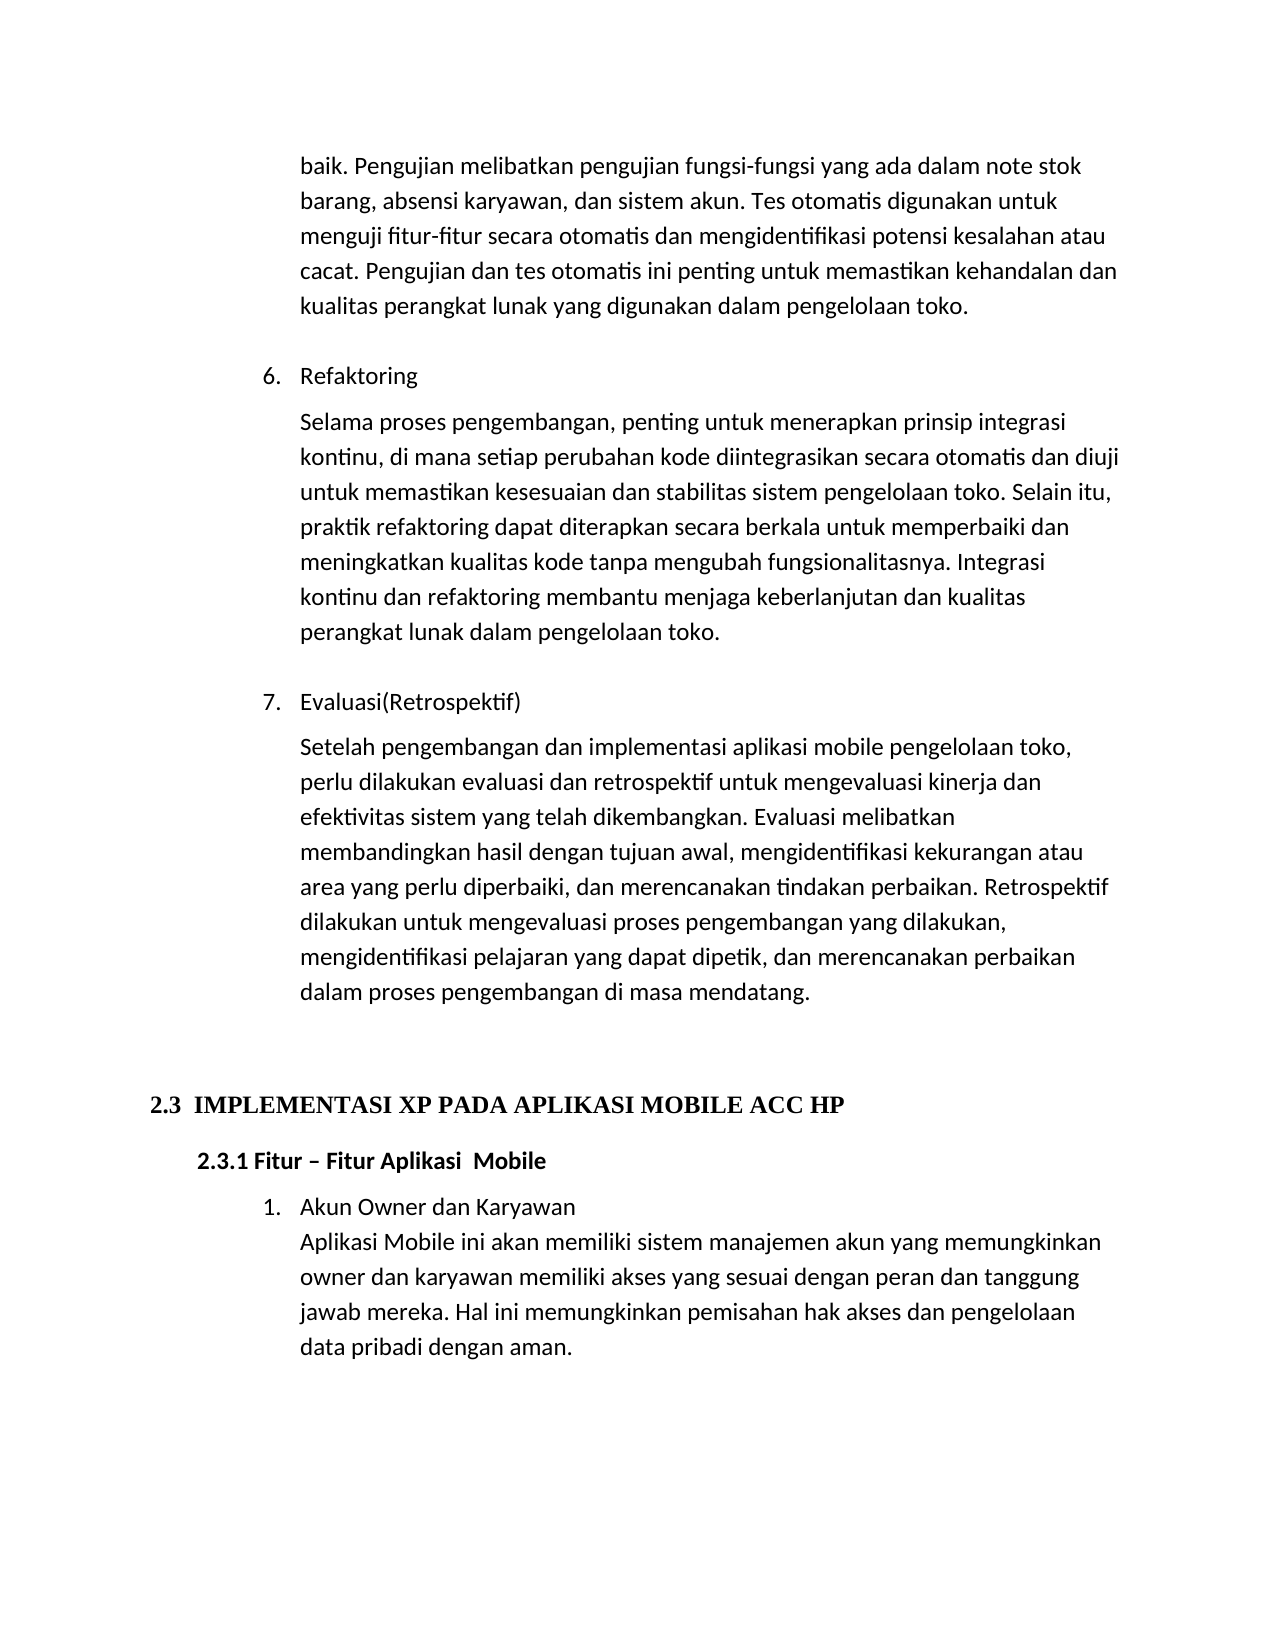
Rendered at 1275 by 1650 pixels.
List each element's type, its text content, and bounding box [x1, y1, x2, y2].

subtitle 2.3.1 Fitur – Fitur Aplikasi Mobile [197, 1145, 1125, 1176]
list Selama proses pengembangan, penting untuk menerapkan prinsip integrasi kontinu, di mana setiap perubahan kode diintegrasikan secara otomatis dan diuji untuk memastikan kesesuaian dan stabilitas sistem pengelolaan toko. Selain itu, praktik refaktoring dapat diterapkan secara berkala untuk memperbaiki dan meningkatkan kualitas kode tanpa mengubah fungsionalitasnya. Integrasi kontinu dan refaktoring membantu menjaga keberlanjutan dan kualitas perangkat lunak dalam pengelolaan toko. [300, 406, 1125, 646]
list Akun Owner dan Karyawan [262, 1191, 1125, 1221]
list Setelah pengembangan dan implementasi aplikasi mobile pengelolaan toko, perlu dilakukan evaluasi dan retrospektif untuk mengevaluasi kinerja dan efektivitas sistem yang telah dikembangkan. Evaluasi melibatkan membandingkan hasil dengan tujuan awal, mengidentifikasi kekurangan atau area yang perlu diperbaiki, dan merencanakan tindakan perbaikan. Retrospektif dilakukan untuk mengevaluasi proses pengembangan yang dilakukan, mengidentifikasi pelajaran yang dapat dipetik, dan merencanakan perbaikan dalam proses pengembangan di masa mendatang. [300, 731, 1125, 1007]
list Evaluasi(Retrospektif) [262, 686, 1125, 716]
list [300, 150, 1125, 321]
list Aplikasi Mobile ini akan memiliki sistem manajemen akun yang memungkinkan owner dan karyawan memiliki akses yang sesuai dengan peran dan tanggung jawab mereka. Hal ini memungkinkan pemisahan hak akses dan pengelolaan data pribadi dengan aman. [300, 1226, 1125, 1361]
subtitle 2.3 IMPLEMENTASI XP PADA APLIKASI MOBILE ACC HP [150, 1091, 1125, 1119]
list Refaktoring [262, 360, 1125, 391]
